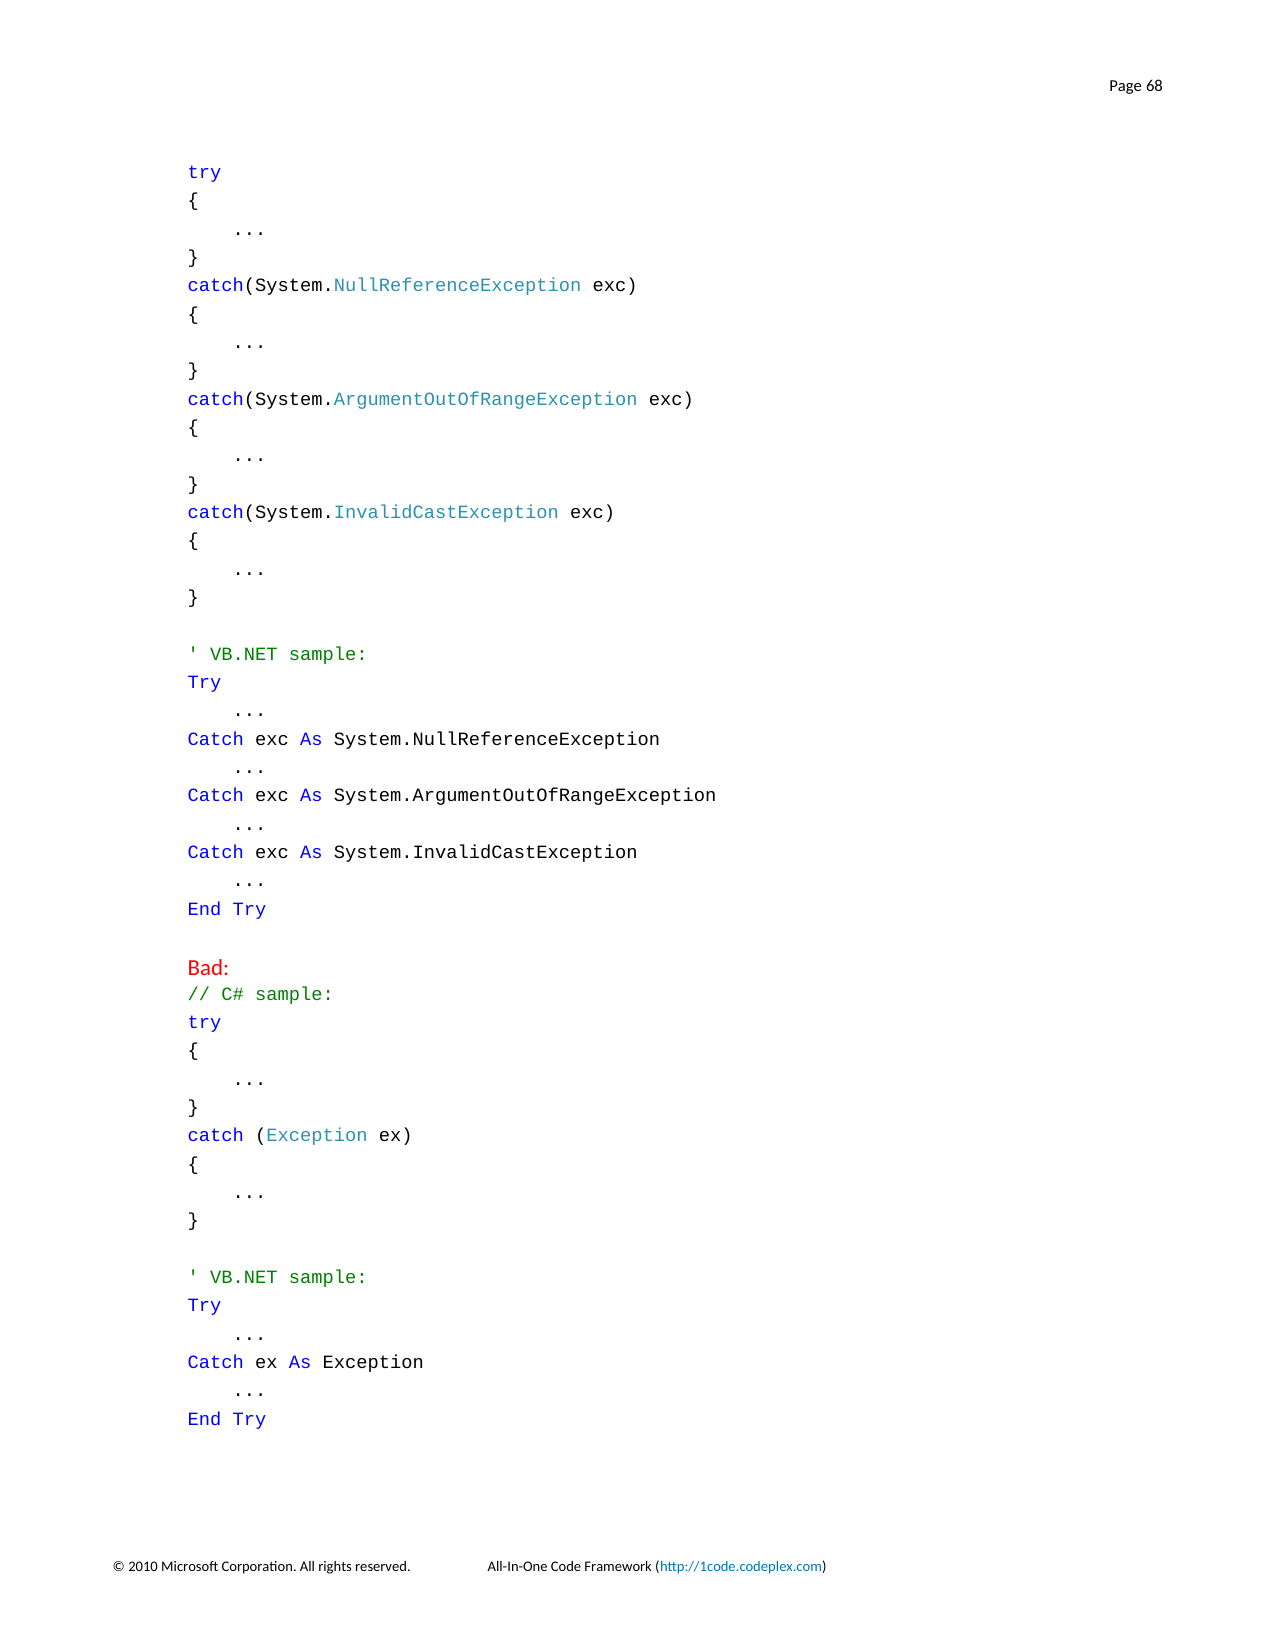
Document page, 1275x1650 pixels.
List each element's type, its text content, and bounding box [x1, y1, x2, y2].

text } [187, 1094, 1162, 1122]
text // C# sample: [187, 981, 1162, 1009]
text Catch exc As System.NullReferenceException [187, 726, 1162, 754]
text ... [187, 867, 1162, 896]
text ... [187, 1179, 1162, 1207]
text ' VB.NET sample: [187, 641, 1162, 669]
text { [187, 187, 1162, 216]
text ' VB.NET sample: [187, 1264, 1162, 1292]
text } [187, 584, 1162, 612]
text Catch ex As Exception [187, 1349, 1162, 1377]
text try [187, 1009, 1162, 1037]
text ... [187, 1377, 1162, 1406]
text catch(System.ArgumentOutOfRangeException exc) [187, 386, 1162, 414]
text } [187, 1207, 1162, 1236]
text Catch exc As System.ArgumentOutOfRangeException [187, 782, 1162, 811]
text { [187, 301, 1162, 329]
text Bad: [187, 952, 1162, 981]
text catch(System.InvalidCastException exc) [187, 499, 1162, 527]
text { [187, 414, 1162, 442]
text End Try [187, 896, 1162, 924]
text Try [187, 1292, 1162, 1321]
text ... [187, 442, 1162, 471]
text } [187, 244, 1162, 272]
text ... [187, 811, 1162, 839]
text { [187, 1151, 1162, 1179]
text catch(System.NullReferenceException exc) [187, 272, 1162, 301]
text ... [187, 754, 1162, 782]
text Try [187, 669, 1162, 697]
text { [187, 527, 1162, 556]
text Catch exc As System.InvalidCastException [187, 839, 1162, 867]
text ... [187, 697, 1162, 726]
text ... [187, 216, 1162, 244]
text ... [187, 329, 1162, 357]
text try [187, 159, 1162, 187]
text catch (Exception ex) [187, 1122, 1162, 1151]
text ... [187, 556, 1162, 584]
text } [187, 471, 1162, 499]
text ... [187, 1321, 1162, 1349]
text } [187, 357, 1162, 386]
text { [187, 1037, 1162, 1066]
text End Try [187, 1406, 1162, 1434]
text ... [187, 1066, 1162, 1094]
